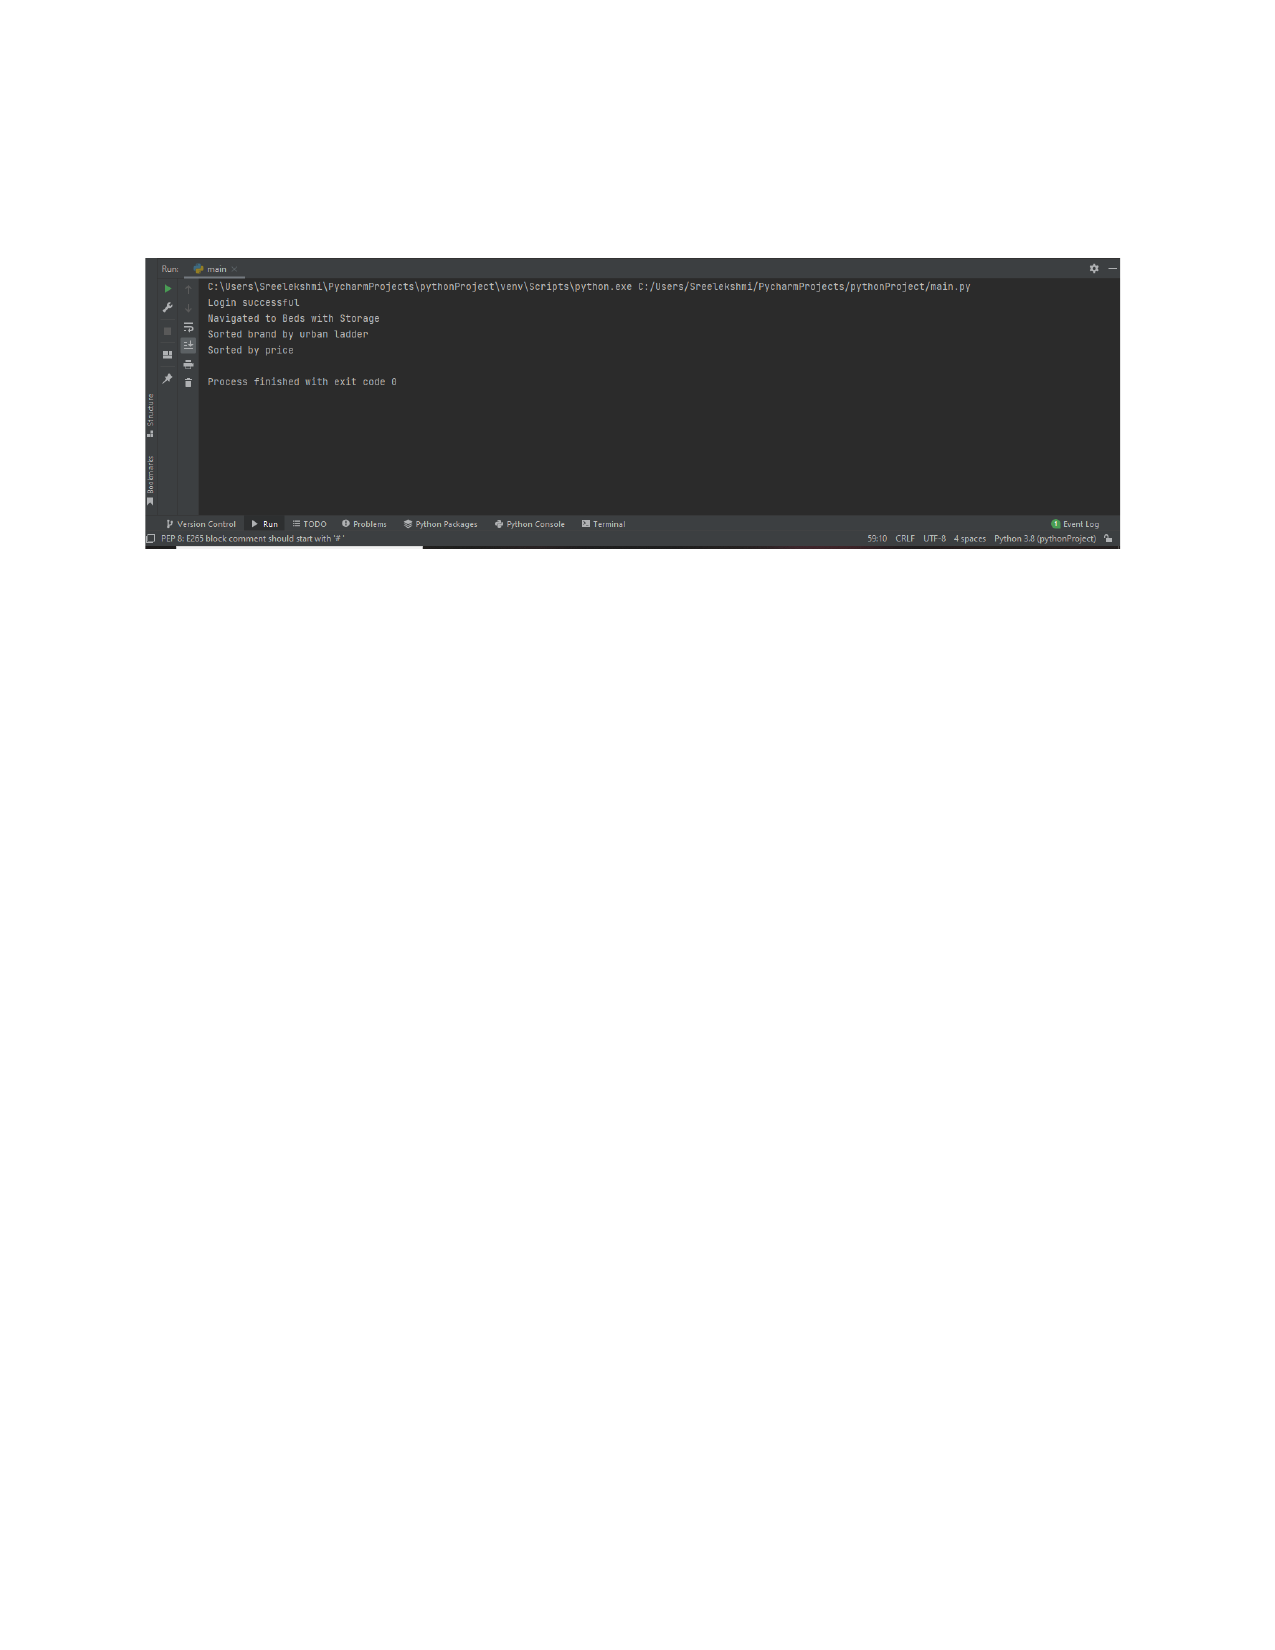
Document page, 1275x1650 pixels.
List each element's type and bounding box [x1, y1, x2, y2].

picture [145, 258, 1121, 549]
